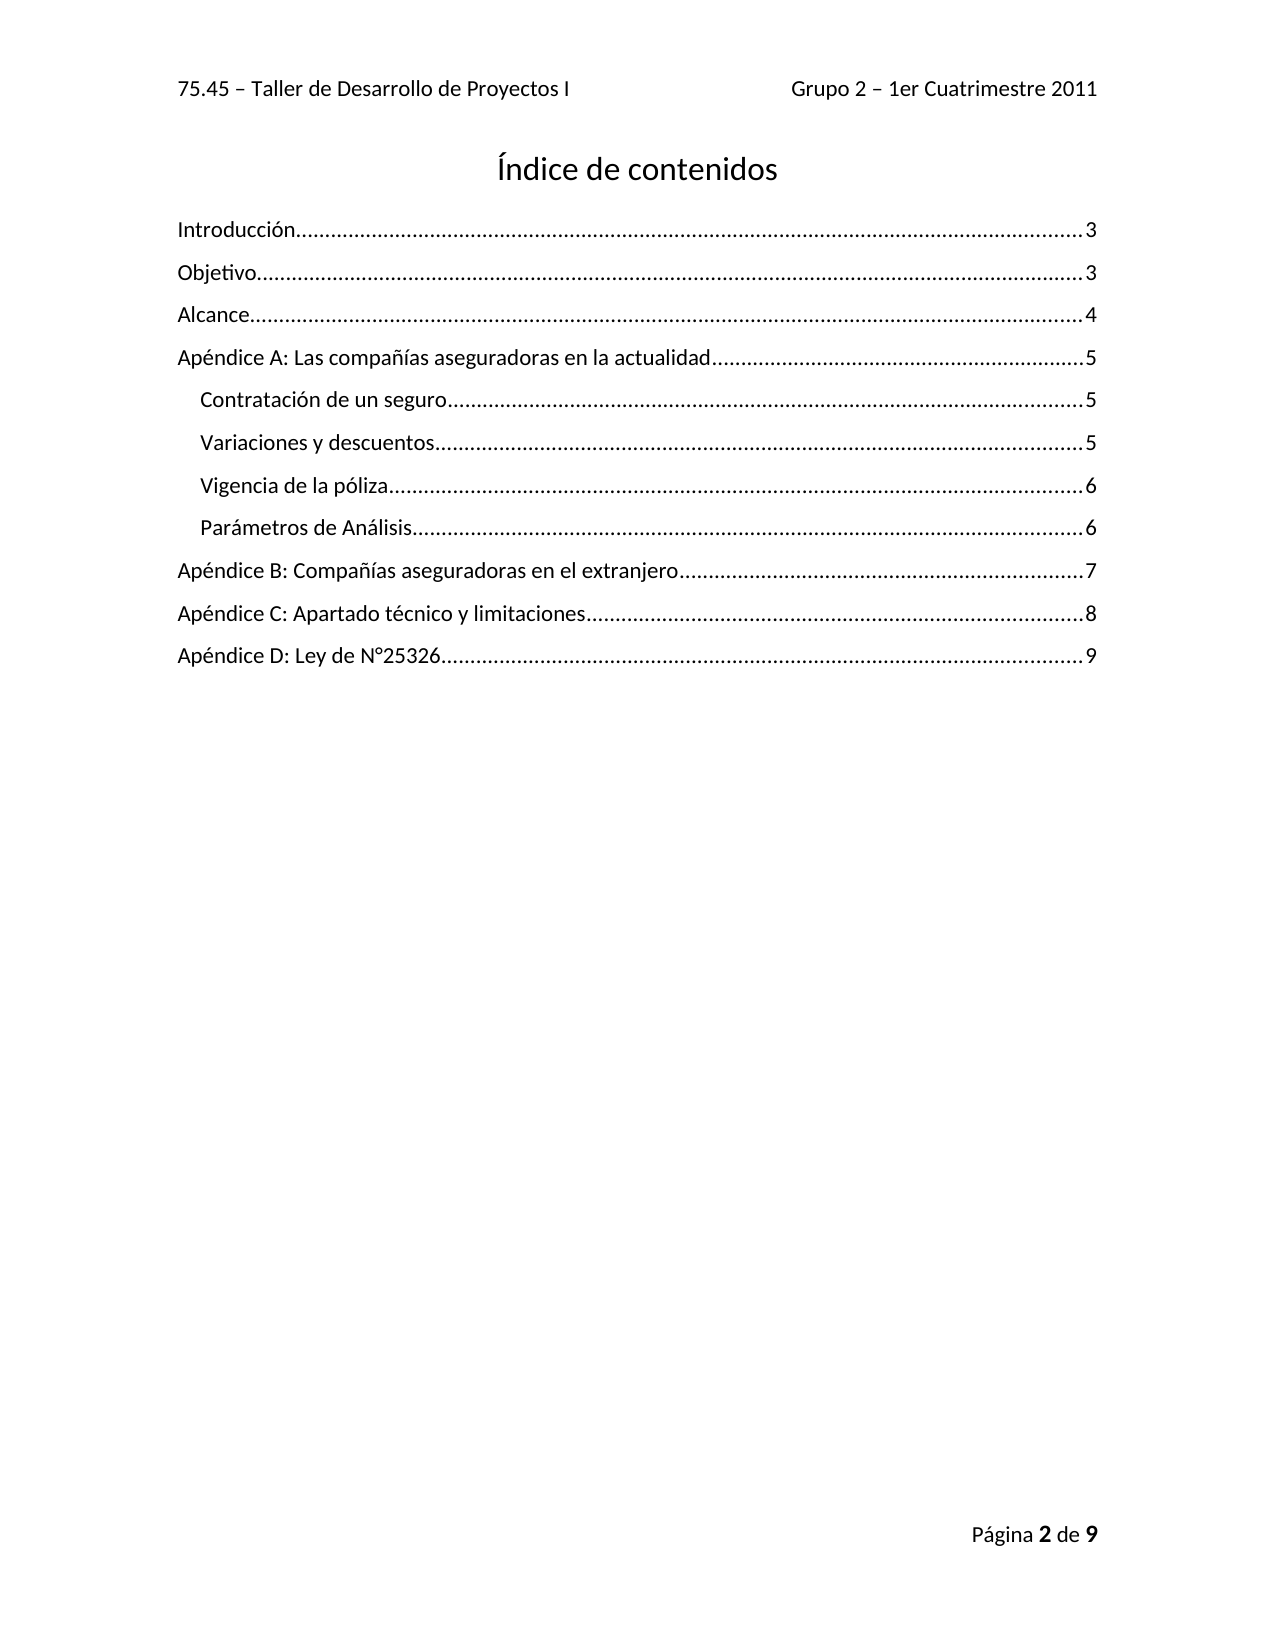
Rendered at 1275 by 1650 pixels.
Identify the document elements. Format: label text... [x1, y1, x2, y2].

text Objetivo 3 [177, 258, 1098, 286]
text Apéndice B: Compañías aseguradoras en el extranjero 7 [177, 556, 1098, 584]
text Variaciones y descuentos 5 [200, 428, 1098, 456]
text Índice de contenidos [177, 148, 1098, 188]
text Parámetros de Análisis 6 [200, 513, 1098, 541]
text Apéndice A: Las compañías aseguradoras en la actualidad 5 [177, 343, 1098, 371]
text Introducción 3 [177, 215, 1098, 243]
text Contratación de un seguro 5 [200, 386, 1098, 414]
text Apéndice D: Ley de N°25326 9 [177, 641, 1098, 669]
text Vigencia de la póliza 6 [200, 471, 1098, 499]
text Apéndice C: Apartado técnico y limitaciones 8 [177, 599, 1098, 627]
text Alcance 4 [177, 300, 1098, 328]
